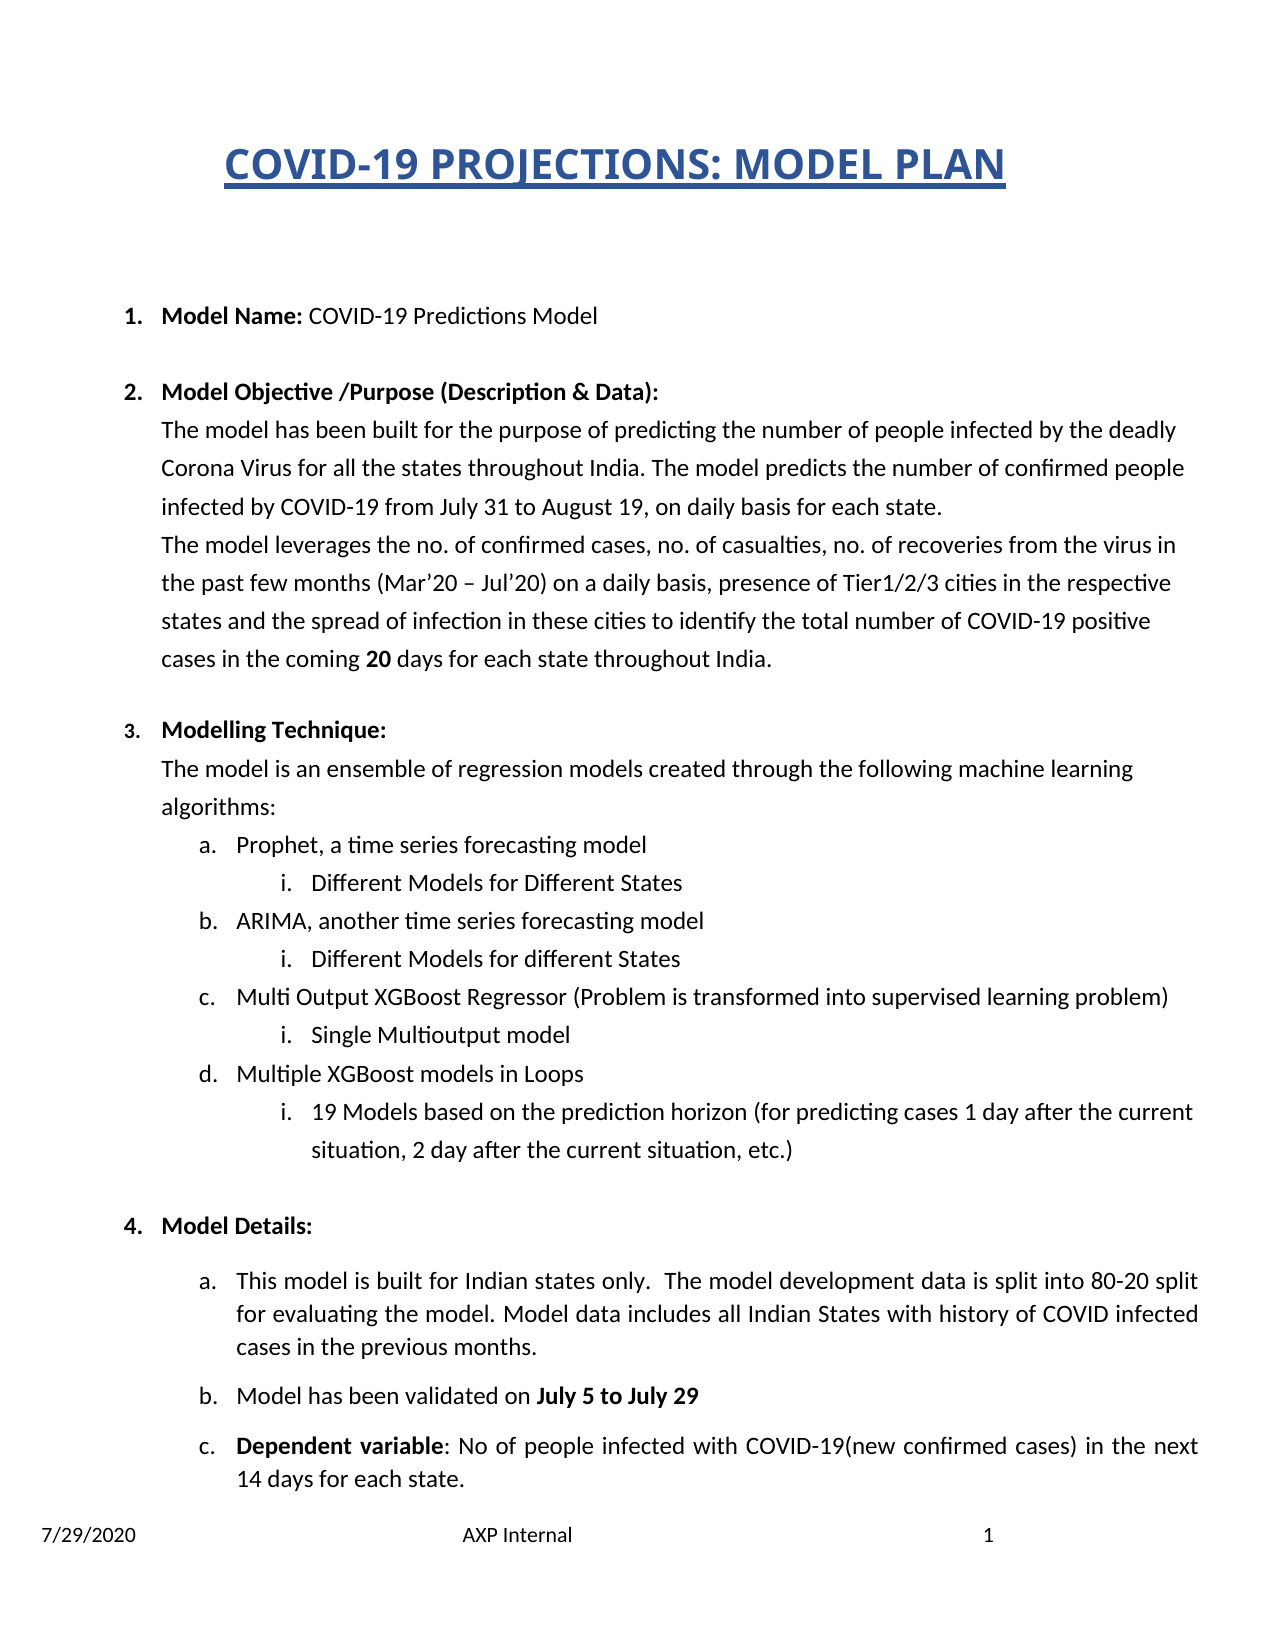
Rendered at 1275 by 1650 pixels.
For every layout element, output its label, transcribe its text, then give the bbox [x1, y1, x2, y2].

list Prophet, a time series forecasting model [199, 829, 1200, 859]
list Model has been validated on July 5 to July 29 [199, 1381, 1200, 1411]
list Modelling Technique: [124, 715, 1200, 745]
list Multiple XGBoost models in Loops [199, 1058, 1200, 1088]
subtitle COVID-19 PROJECTIONS: MODEL PLAN [30, 135, 1200, 192]
list Dependent variable: No of people infected with COVID-19(new confirmed cases) in the next 14 days for each state. [199, 1430, 1200, 1493]
list Different Models for Different States [292, 867, 1200, 898]
list Model Details: [124, 1210, 1200, 1241]
list Model Objective /Purpose (Description & Data): [124, 376, 1200, 407]
list ARIMA, another time series forecasting model [199, 905, 1200, 936]
list The model is an ensemble of regression models created through the following machine learning algorithms: [161, 753, 1200, 821]
list 19 Models based on the prediction horizon (for predicting cases 1 day after the current situation, 2 day after the current situation, etc.) [292, 1096, 1200, 1164]
list Different Models for different States [292, 943, 1200, 974]
list Multi Output XGBoost Regressor (Problem is transformed into supervised learning problem) [199, 982, 1200, 1012]
list Model Name: COVID-19 Predictions Model [124, 300, 1200, 331]
list The model has been built for the purpose of predicting the number of people infected by the deadly Corona Virus for all the states throughout India. The model predicts the number of confirmed people infected by COVID-19 from July 31 to August 19, on daily basis for each state. [161, 414, 1200, 521]
list This model is built for Indian states only. The model development data is split into 80-20 split for evaluating the model. Model data includes all Indian States with history of COVID infected cases in the previous months. [199, 1265, 1200, 1361]
list Single Multioutput model [292, 1020, 1200, 1050]
list The model leverages the no. of confirmed cases, no. of casualties, no. of recoveries from the virus in the past few months (Mar’20 – Jul’20) on a daily basis, presence of Tier1/2/3 cities in the respective states and the spread of infection in these cities to identify the total number of COVID-19 positive cases in the coming 20 days for each state throughout India. [161, 529, 1200, 674]
